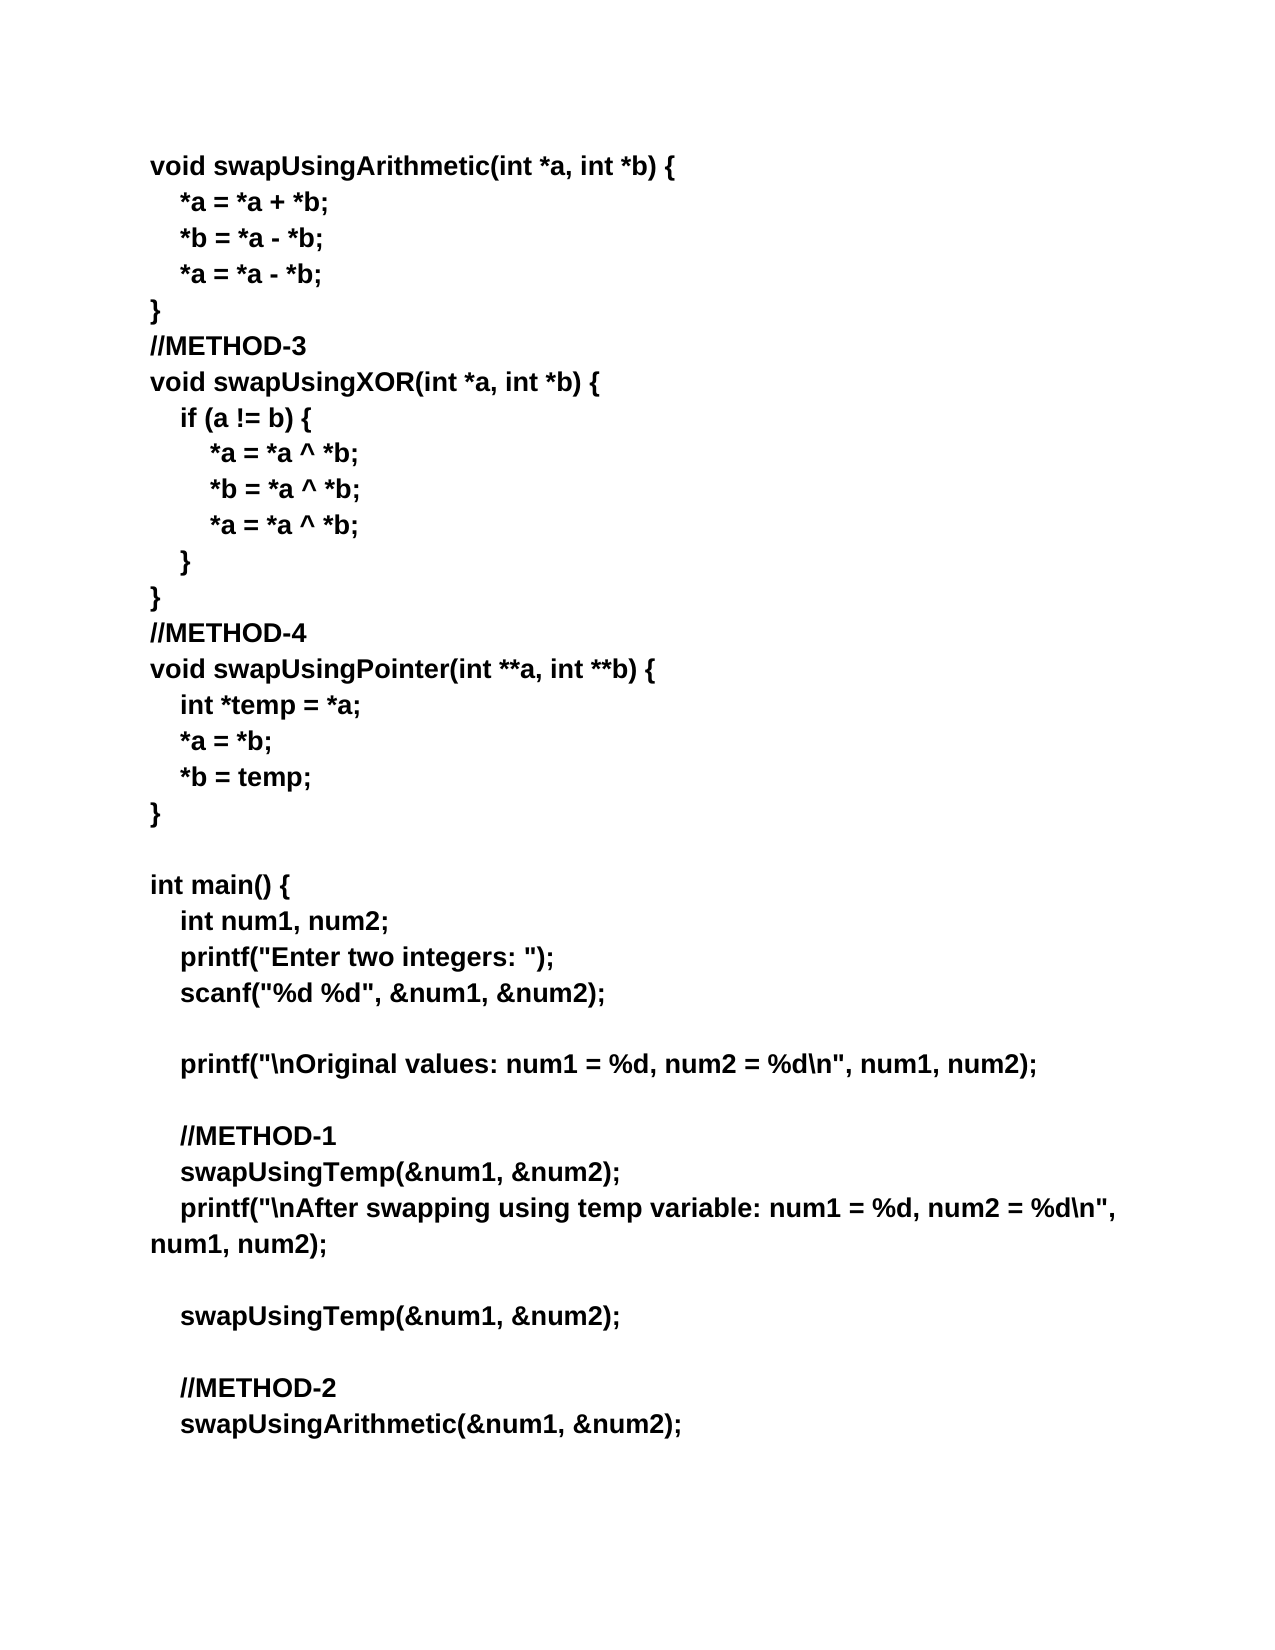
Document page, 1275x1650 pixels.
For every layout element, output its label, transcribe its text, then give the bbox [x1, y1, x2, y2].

text printf("\nOriginal values: num1 = %d, num2 = %d\n", num1, num2); [150, 1048, 1125, 1080]
text swapUsingTemp(&num1, &num2); [150, 1156, 1125, 1187]
text //METHOD-4 [150, 617, 1125, 648]
text if (a != b) { [150, 402, 1125, 433]
text int main() { [150, 869, 1125, 900]
text *a = *a ^ *b; [150, 509, 1125, 541]
text int *temp = *a; [150, 689, 1125, 720]
text *a = *a - *b; [150, 258, 1125, 289]
text printf("\nAfter swapping using temp variable: num1 = %d, num2 = %d\n", num1, num2); [150, 1192, 1125, 1259]
text *a = *a ^ *b; [150, 437, 1125, 469]
text *b = *a ^ *b; [150, 473, 1125, 505]
text printf("Enter two integers: "); [150, 941, 1125, 972]
text } [150, 545, 1125, 577]
text *b = *a - *b; [150, 222, 1125, 253]
text } [150, 581, 1125, 612]
text //METHOD-3 [150, 330, 1125, 361]
text *b = temp; [150, 761, 1125, 792]
text } [150, 294, 1125, 325]
text void swapUsingArithmetic(int *a, int *b) { [150, 150, 1125, 181]
text *a = *b; [150, 725, 1125, 756]
text //METHOD-1 [150, 1120, 1125, 1152]
text } [150, 797, 1125, 828]
text void swapUsingPointer(int **a, int **b) { [150, 653, 1125, 684]
text swapUsingArithmetic(&num1, &num2); [150, 1408, 1125, 1439]
text int num1, num2; [150, 905, 1125, 936]
text //METHOD-2 [150, 1372, 1125, 1403]
text *a = *a + *b; [150, 186, 1125, 217]
text scanf("%d %d", &num1, &num2); [150, 977, 1125, 1008]
text void swapUsingXOR(int *a, int *b) { [150, 366, 1125, 397]
text swapUsingTemp(&num1, &num2); [150, 1300, 1125, 1331]
